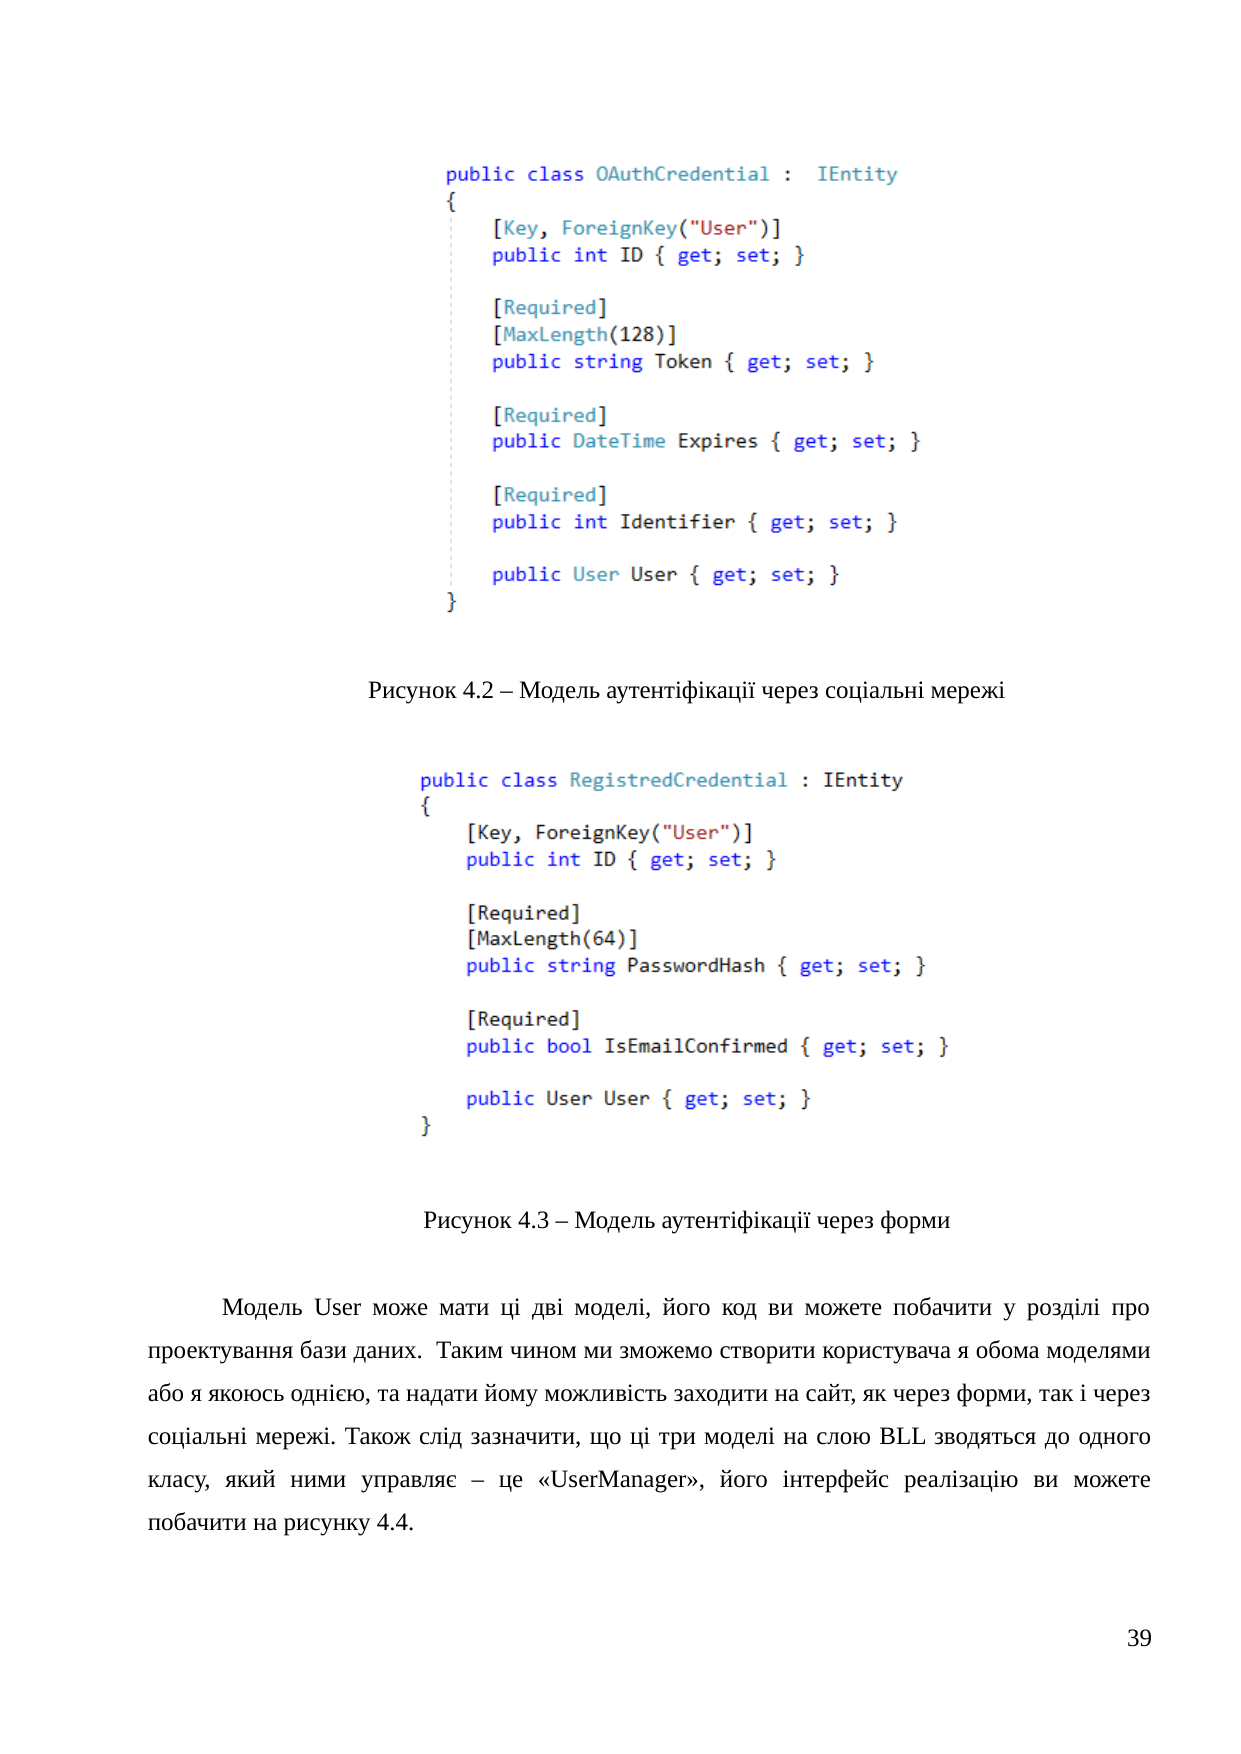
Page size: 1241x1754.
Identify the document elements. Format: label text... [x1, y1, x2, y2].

text Модель User може мати ці дві моделі, його код ви можете побачити у розділі про проектування бази даних. Таким чином ми зможемо створити користувача я обома моделями або я якоюсь однією, та надати йому можливість заходити на сайт, як через форми, так і через соціальні мережі. Також слід зазначити, що ці три моделі на слою BLL зводяться до одного класу, який ними управляє – це «UserManager», його інтерфейс реалізацію ви можете побачити на рисунку 4.4. [148, 1292, 1152, 1536]
text Рисунок 4.2 – Модель аутентіфікації через соціальні мережі [148, 675, 1152, 703]
picture [415, 761, 959, 1149]
picture [442, 161, 932, 618]
text Рисунок 4.3 – Модель аутентіфікації через форми [148, 1206, 1152, 1234]
